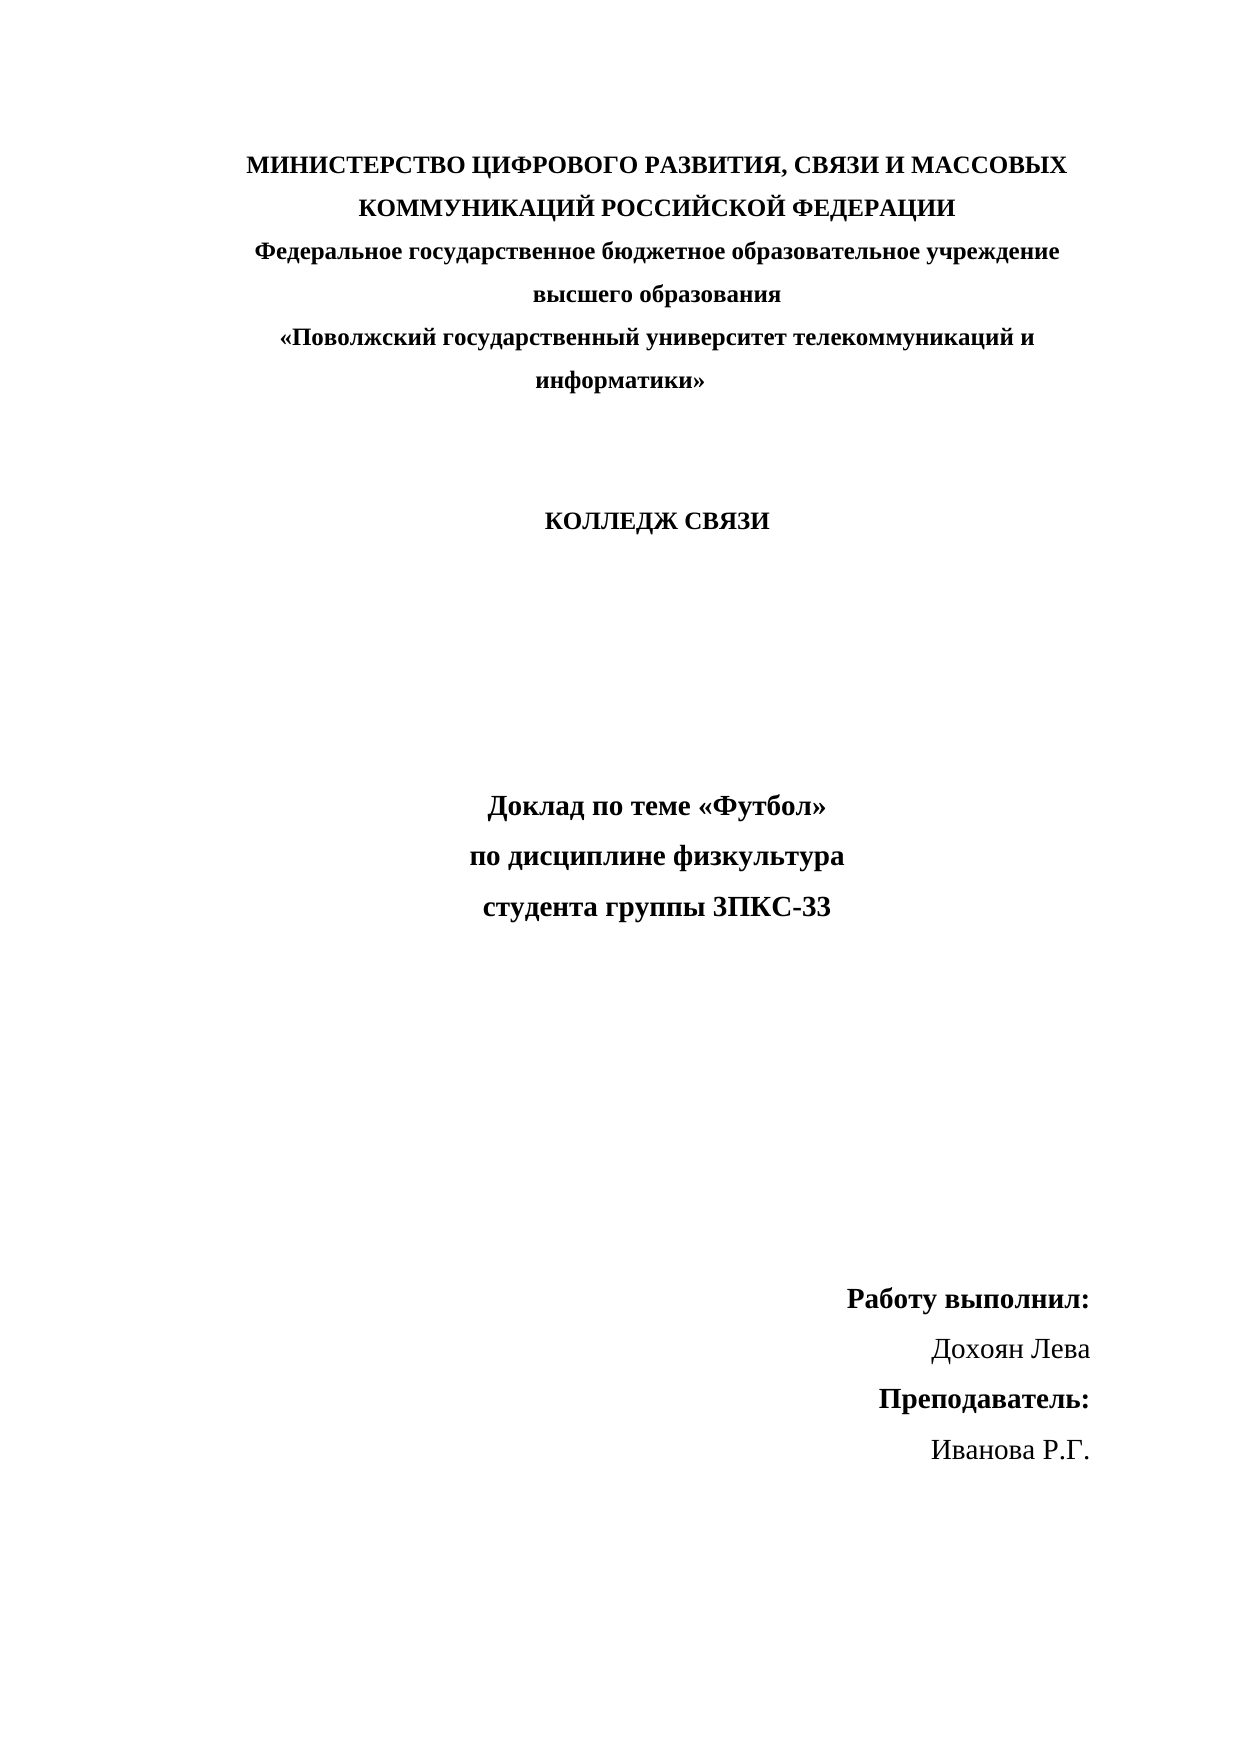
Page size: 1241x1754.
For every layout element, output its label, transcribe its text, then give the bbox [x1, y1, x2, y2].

text высшего образования [150, 279, 1090, 308]
text Преподаватель: [150, 1382, 1090, 1415]
text «Поволжский государственный университет телекоммуникаций и информатики» [150, 322, 1090, 394]
text Доклад по теме «Футбол» [150, 788, 1090, 822]
text КОММУНИКАЦИЙ РОССИЙСКОЙ ФЕДЕРАЦИИ [150, 193, 1090, 222]
text студента группы 3ПКС-33 [150, 889, 1090, 922]
text Федеральное государственное бюджетное образовательное учреждение [150, 236, 1090, 265]
text МИНИСТЕРСТВО ЦИФРОВОГО РАЗВИТИЯ, СВЯЗИ И МАССОВЫХ [150, 150, 1090, 179]
text КОЛЛЕДЖ СВЯЗИ [150, 506, 1090, 535]
text Иванова Р.Г. [150, 1432, 1090, 1466]
text Дохоян Лева [150, 1331, 1090, 1365]
text Работу выполнил: [150, 1281, 1090, 1314]
text по дисциплине физкультура [150, 838, 1090, 872]
